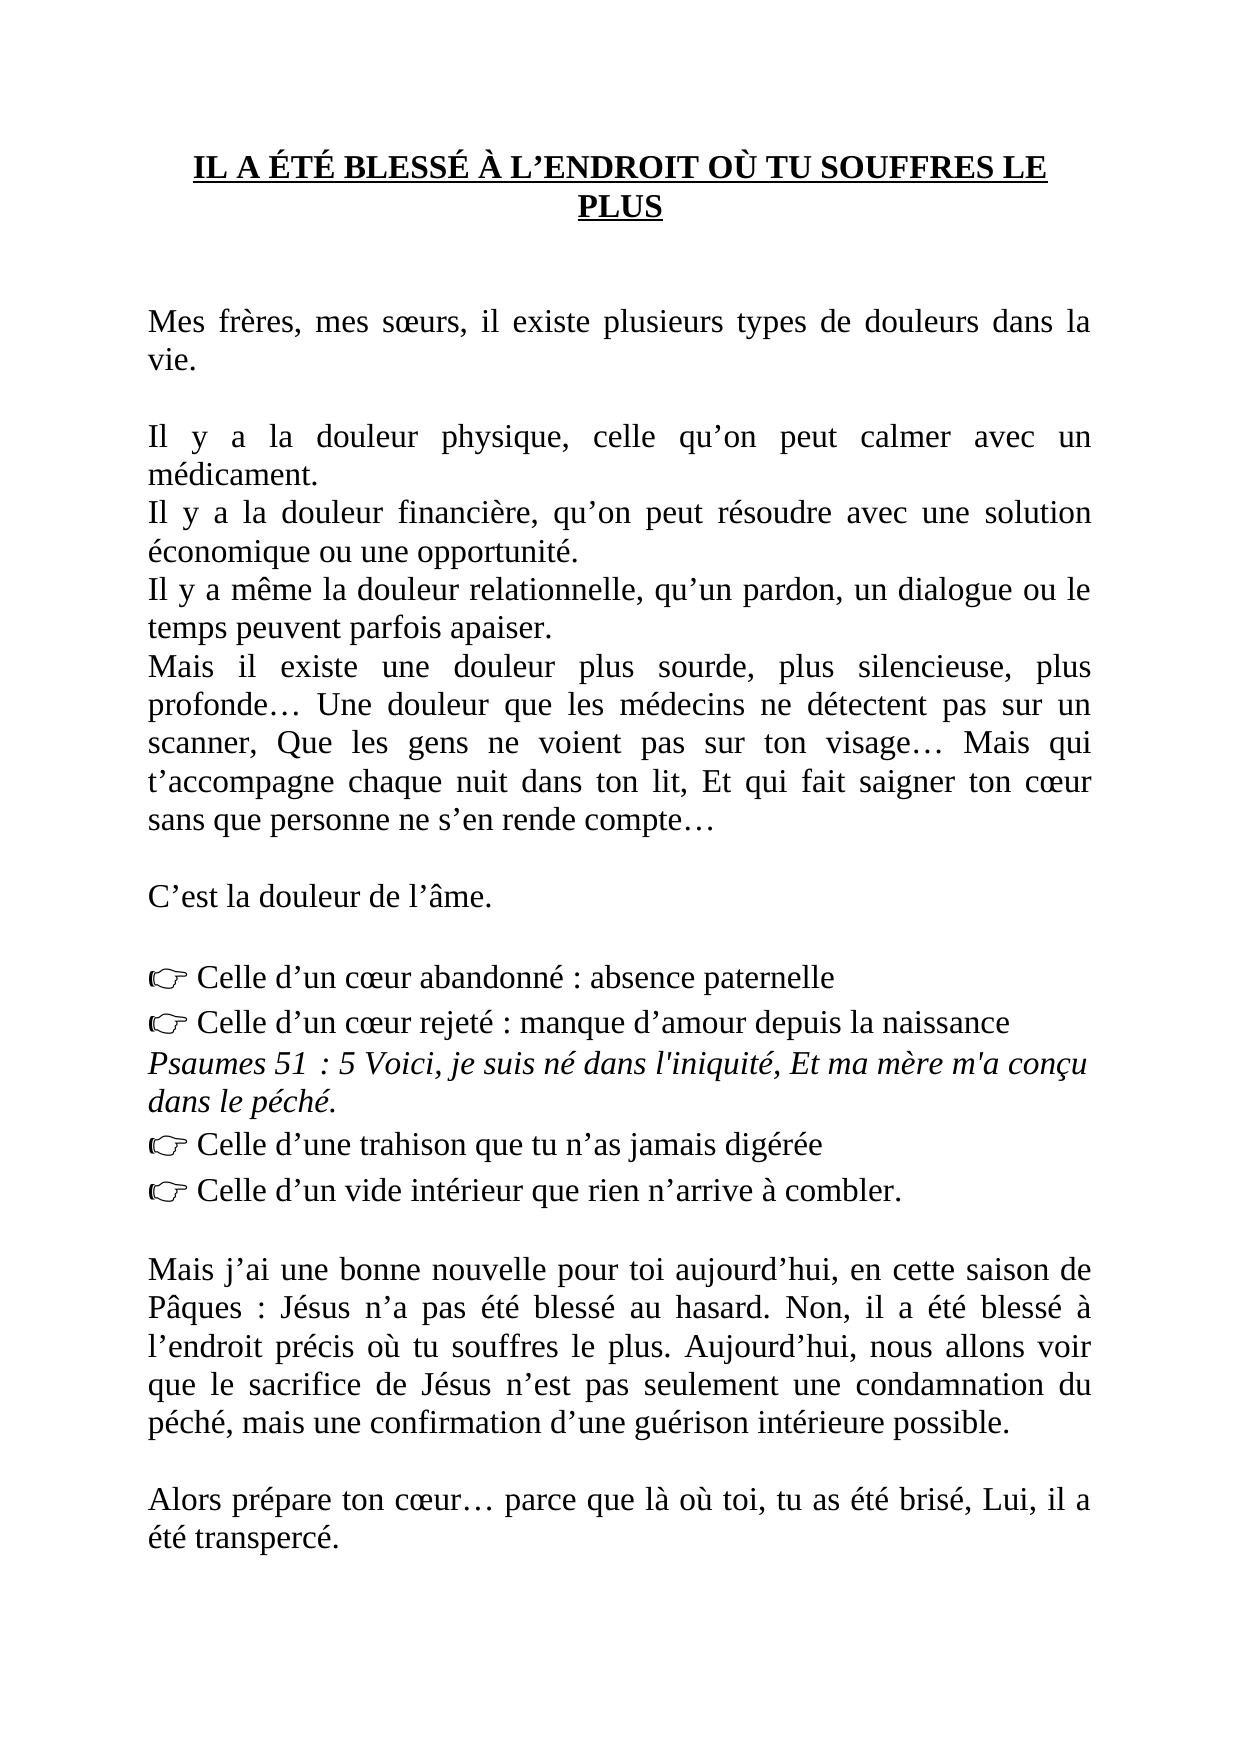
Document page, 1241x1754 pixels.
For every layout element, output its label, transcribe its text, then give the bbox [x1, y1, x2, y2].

text Il y a la douleur physique, celle qu’on peut calmer avec un médicament. [148, 416, 1093, 493]
text 👉 Celle d’un cœur abandonné : absence paternelle [148, 953, 1093, 998]
text Mes frères, mes sœurs, il existe plusieurs types de douleurs dans la vie. [148, 301, 1093, 378]
text IL A ÉTÉ BLESSÉ À L’ENDROIT OÙ TU SOUFFRES LE PLUS [148, 148, 1093, 224]
text Psaumes 51 : 5 Voici, je suis né dans l'iniquité, Et ma mère m'a conçu dans le péché. [148, 1043, 1093, 1120]
text Mais j’ai une bonne nouvelle pour toi aujourd’hui, en cette saison de Pâques : Jésus n’a pas été blessé au hasard. Non, il a été blessé à l’endroit précis où tu souffres le plus. Aujourd’hui, nous allons voir que le sacrifice de Jésus n’est pas seulement une condamnation du péché, mais une confirmation d’une guérison intérieure possible. [148, 1249, 1093, 1441]
text 👉 Celle d’une trahison que tu n’as jamais digérée [148, 1120, 1093, 1166]
text Il y a même la douleur relationnelle, qu’un pardon, un dialogue ou le temps peuvent parfois apaiser. [148, 569, 1093, 646]
text Il y a la douleur financière, qu’on peut résoudre avec une solution économique ou une opportunité. [148, 493, 1093, 569]
text C’est la douleur de l’âme. [148, 876, 1093, 914]
text 👉 Celle d’un vide intérieur que rien n’arrive à combler. [148, 1166, 1093, 1211]
text 👉 Celle d’un cœur rejeté : manque d’amour depuis la naissance [148, 998, 1093, 1043]
text Alors prépare ton cœur… parce que là où toi, tu as été brisé, Lui, il a été transpercé. [148, 1479, 1093, 1556]
text Mais il existe une douleur plus sourde, plus silencieuse, plus profonde… Une douleur que les médecins ne détectent pas sur un scanner, Que les gens ne voient pas sur ton visage… Mais qui t’accompagne chaque nuit dans ton lit, Et qui fait saigner ton cœur sans que personne ne s’en rende compte… [148, 646, 1093, 838]
